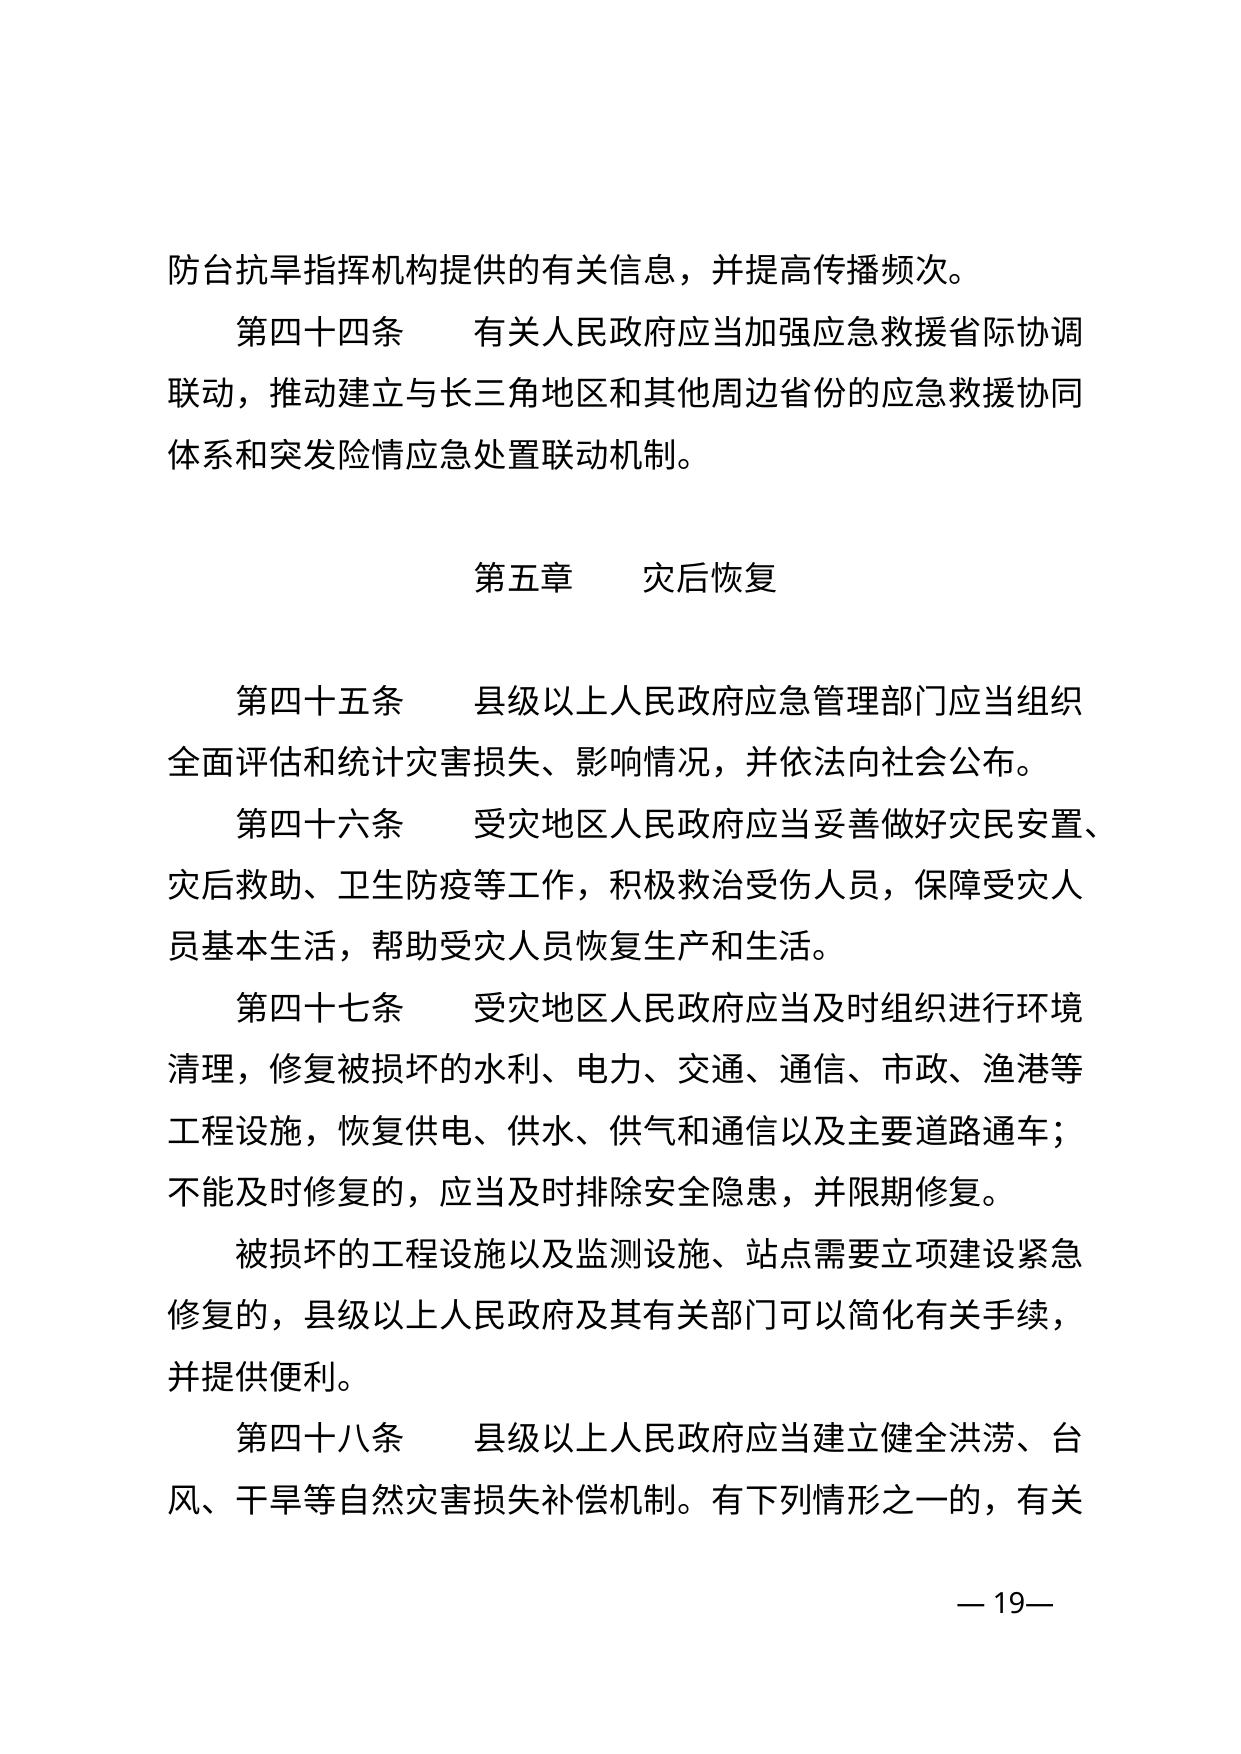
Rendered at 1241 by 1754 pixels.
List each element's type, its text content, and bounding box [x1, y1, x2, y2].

text 第四十七条 受灾地区人民政府应当及时组织进行环境清理，修复被损坏的水利、电力、交通、通信、市政、渔港等工程设施，恢复供电、供水、供气和通信以及主要道路通车；不能及时修复的，应当及时排除安全隐患，并限期修复。 [168, 975, 1084, 1221]
text 第四十五条 县级以上人民政府应急管理部门应当组织全面评估和统计灾害损失、影响情况，并依法向社会公布。 [168, 668, 1084, 791]
text 第四十四条 有关人民政府应当加强应急救援省际协调联动，推动建立与长三角地区和其他周边省份的应急救援协同体系和突发险情应急处置联动机制。 [168, 299, 1084, 483]
text 第五章 灾后恢复 [168, 545, 1084, 606]
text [168, 1405, 1084, 1528]
text 第四十六条 受灾地区人民政府应当妥善做好灾民安置、灾后救助、卫生防疫等工作，积极救治受伤人员，保障受灾人员基本生活，帮助受灾人员恢复生产和生活。 [168, 791, 1084, 975]
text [168, 238, 1084, 299]
text 被损坏的工程设施以及监测设施、站点需要立项建设紧急修复的，县级以上人民政府及其有关部门可以简化有关手续，并提供便利。 [168, 1221, 1084, 1405]
